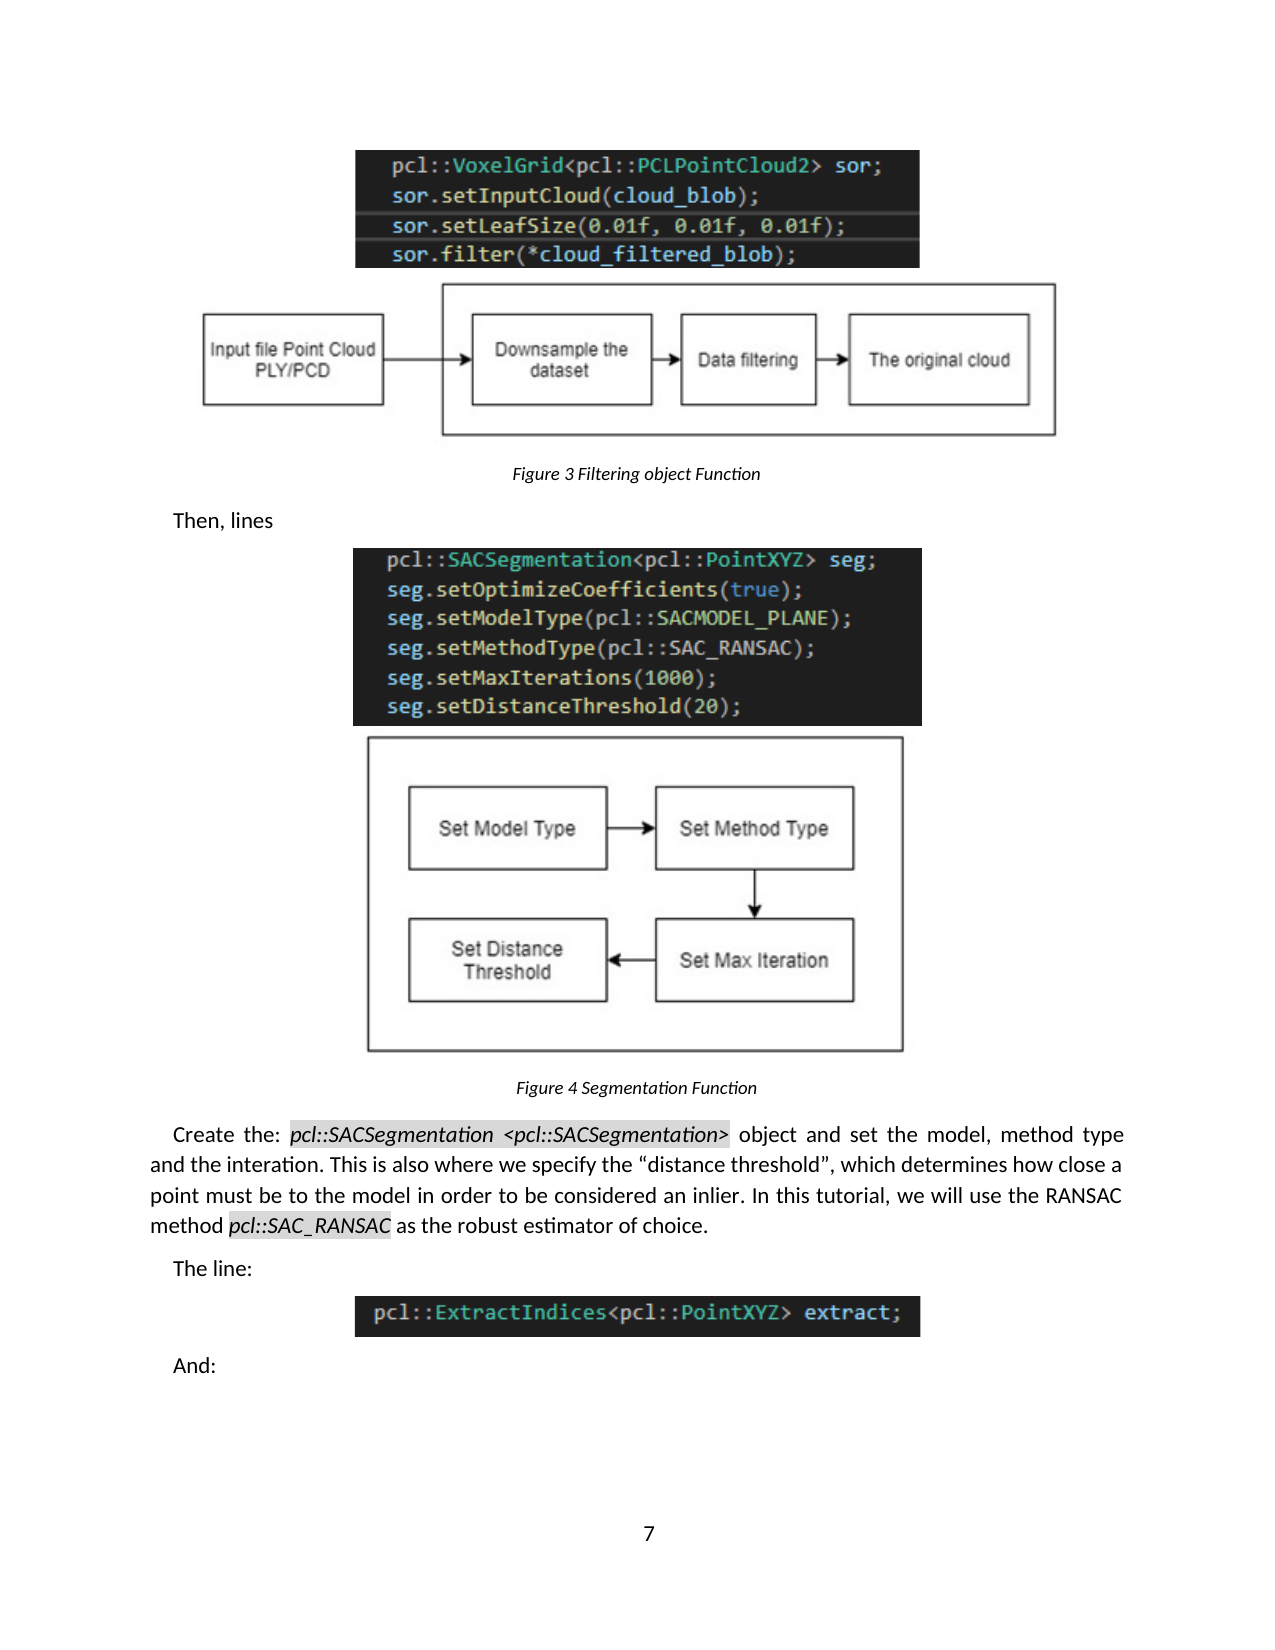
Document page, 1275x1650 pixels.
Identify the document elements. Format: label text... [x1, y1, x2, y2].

text And: [150, 1352, 1125, 1380]
picture [355, 150, 920, 268]
picture [353, 548, 922, 726]
text Figure 4 Segmentation Function [150, 1077, 1125, 1099]
picture [354, 1296, 921, 1337]
text The line: [150, 1254, 1125, 1282]
text Then, lines [150, 506, 1125, 534]
picture [360, 727, 915, 1062]
picture [192, 281, 1083, 448]
text Create the: pcl::SACSegmentation <pcl::SACSegmentation> object and set the model, method type and the interation. This is also where we specify the “distance threshold”, which determines how close a point must be to the model in order to be considered an inlier. In this tutorial, we will use the RANSAC method pcl::SAC_RANSAC as the robust estimator of choice. [150, 1120, 1125, 1239]
text Figure 3 Filtering object Function [150, 462, 1125, 485]
